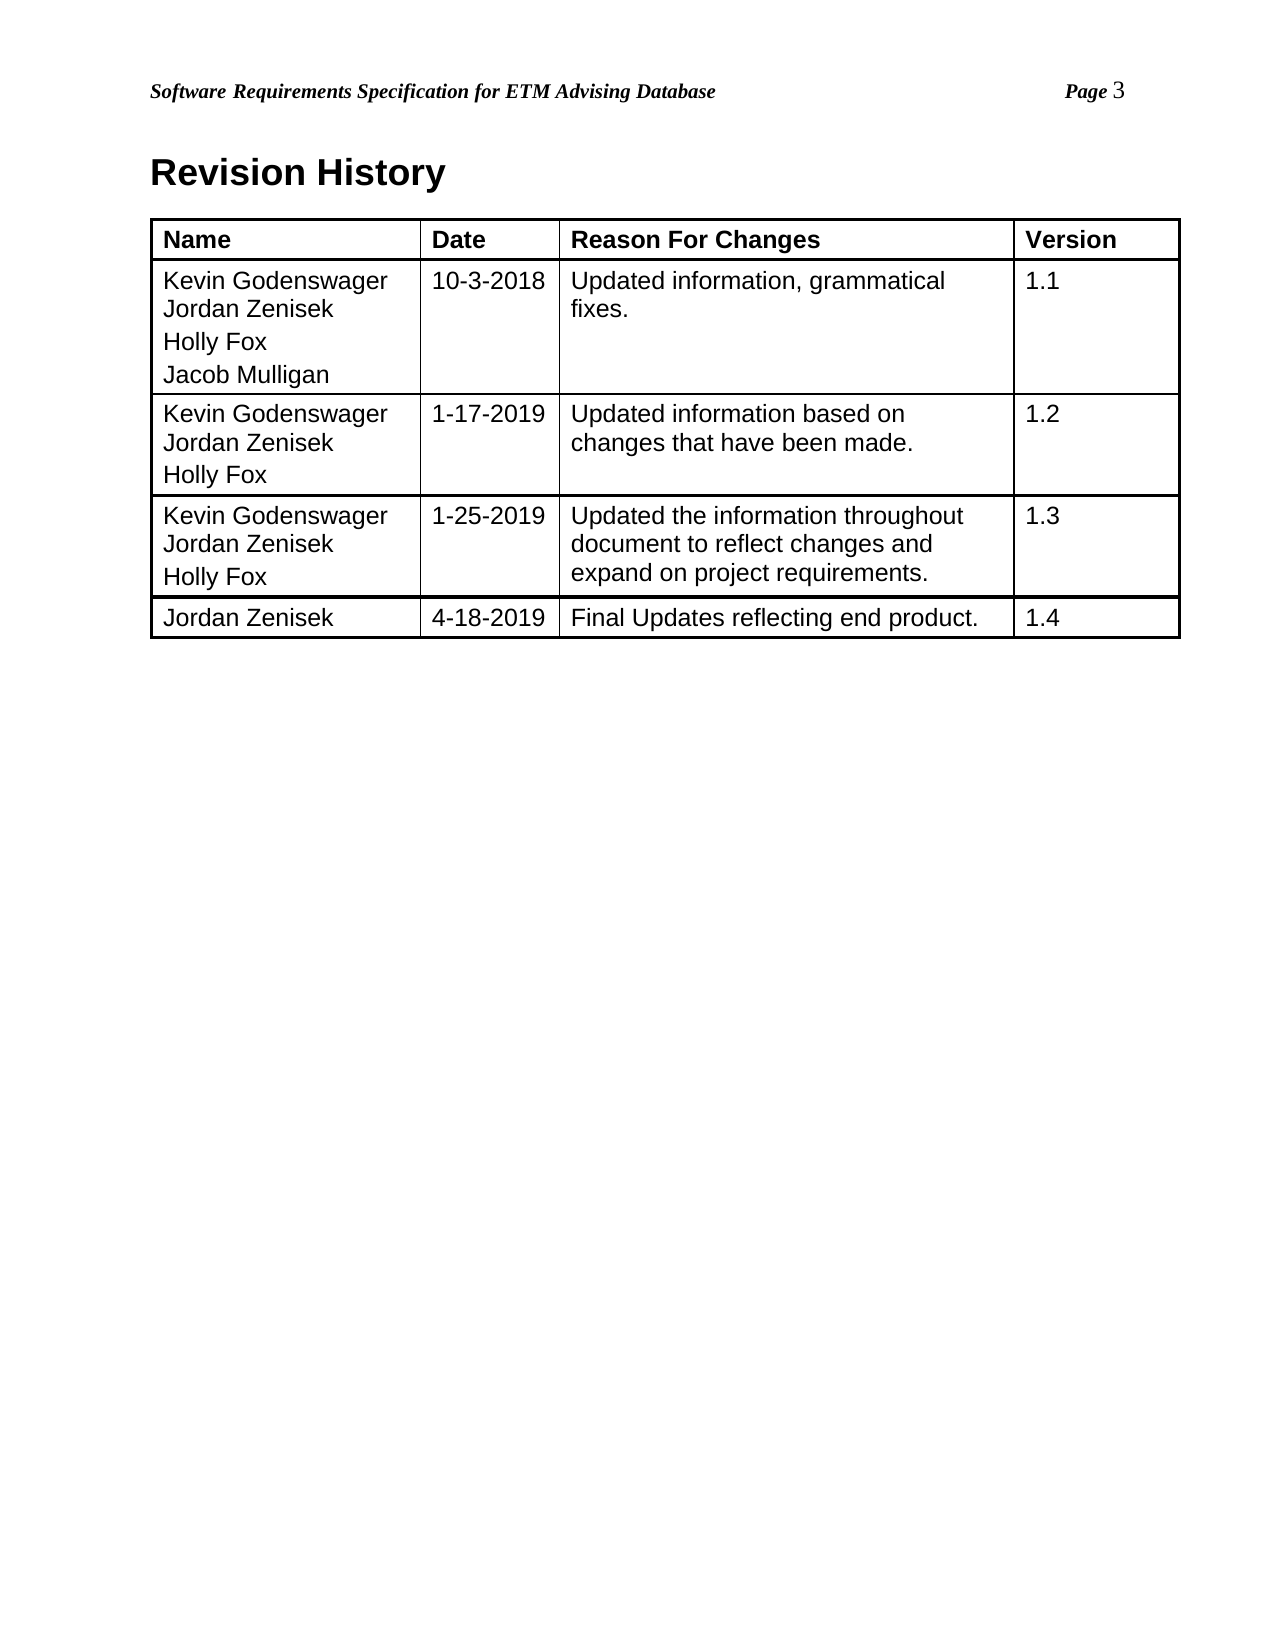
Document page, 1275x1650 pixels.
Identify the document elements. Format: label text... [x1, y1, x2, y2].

table_cell 1-25-2019 [421, 497, 559, 595]
table_cell Kevin Godenswager Jordan Zenisek Holly Fox Jacob Mulligan [153, 261, 420, 393]
text Revision History [150, 150, 1125, 193]
table_header Name [153, 221, 420, 258]
table_cell 1.3 [1015, 497, 1178, 595]
table_cell Final Updates reflecting end product. [560, 599, 1013, 636]
table_cell 1-17-2019 [421, 395, 559, 493]
table_cell 1.2 [1015, 395, 1178, 493]
table_header Date [421, 221, 559, 258]
table_header Version [1015, 221, 1178, 258]
table_cell Updated information, grammatical fixes. [560, 261, 1013, 393]
table_cell Updated the information throughout document to reflect changes and expand on project requirements. [560, 497, 1013, 595]
table_header Reason For Changes [560, 221, 1013, 258]
table_cell Kevin Godenswager Jordan Zenisek Holly Fox [153, 497, 420, 595]
table_cell Kevin Godenswager Jordan Zenisek Holly Fox [153, 395, 420, 493]
table_cell Updated information based on changes that have been made. [560, 395, 1013, 493]
table_cell Jordan Zenisek [153, 599, 420, 636]
table_cell 4-18-2019 [421, 599, 559, 636]
table_cell 1.4 [1015, 599, 1178, 636]
table_cell 1.1 [1015, 261, 1178, 393]
table_cell 10-3-2018 [421, 261, 559, 393]
